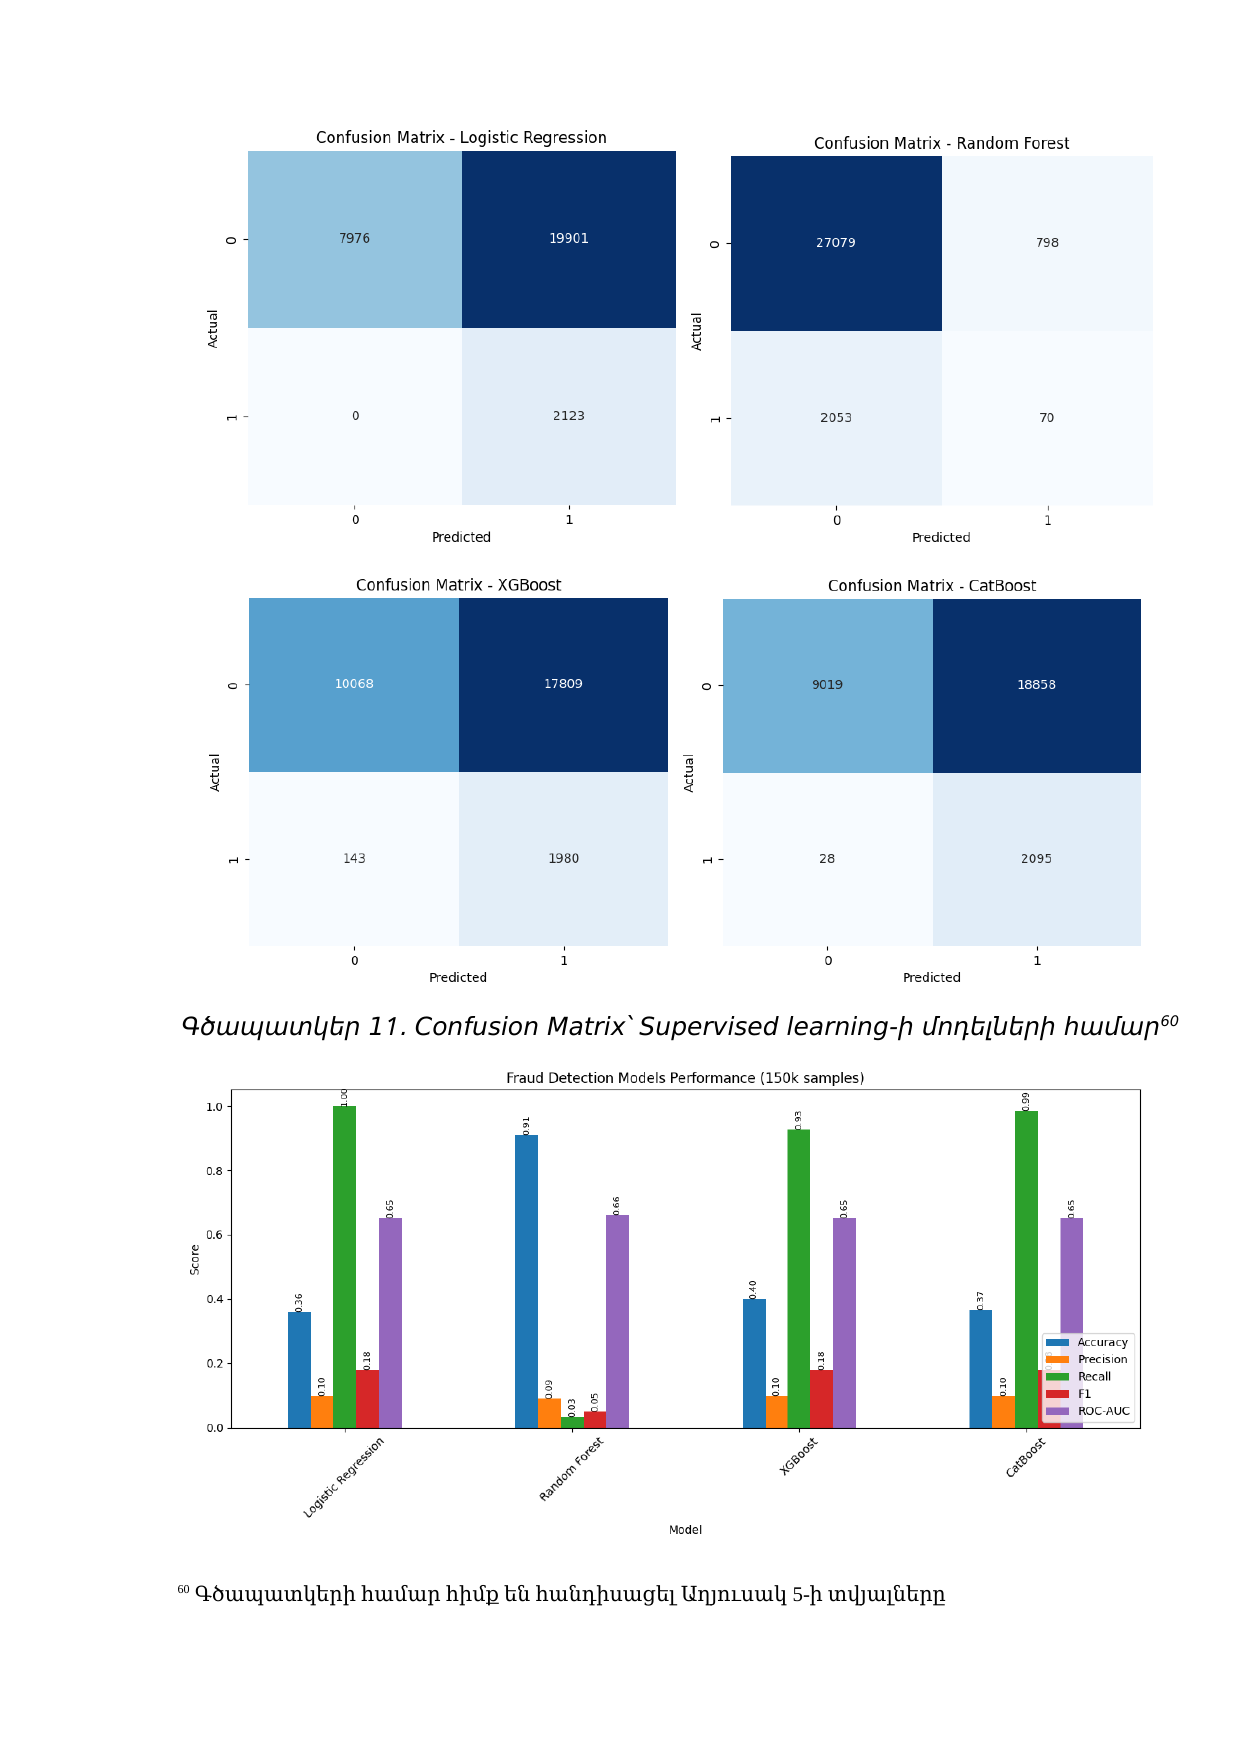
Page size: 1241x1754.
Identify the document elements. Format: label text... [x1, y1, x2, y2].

picture [177, 1060, 1152, 1548]
picture [199, 118, 1160, 555]
text Գծապատկեր 11․ Confusion Matrix՝ Supervised learning-ի մոդելների համար [177, 1009, 1181, 1043]
picture [206, 569, 1152, 995]
